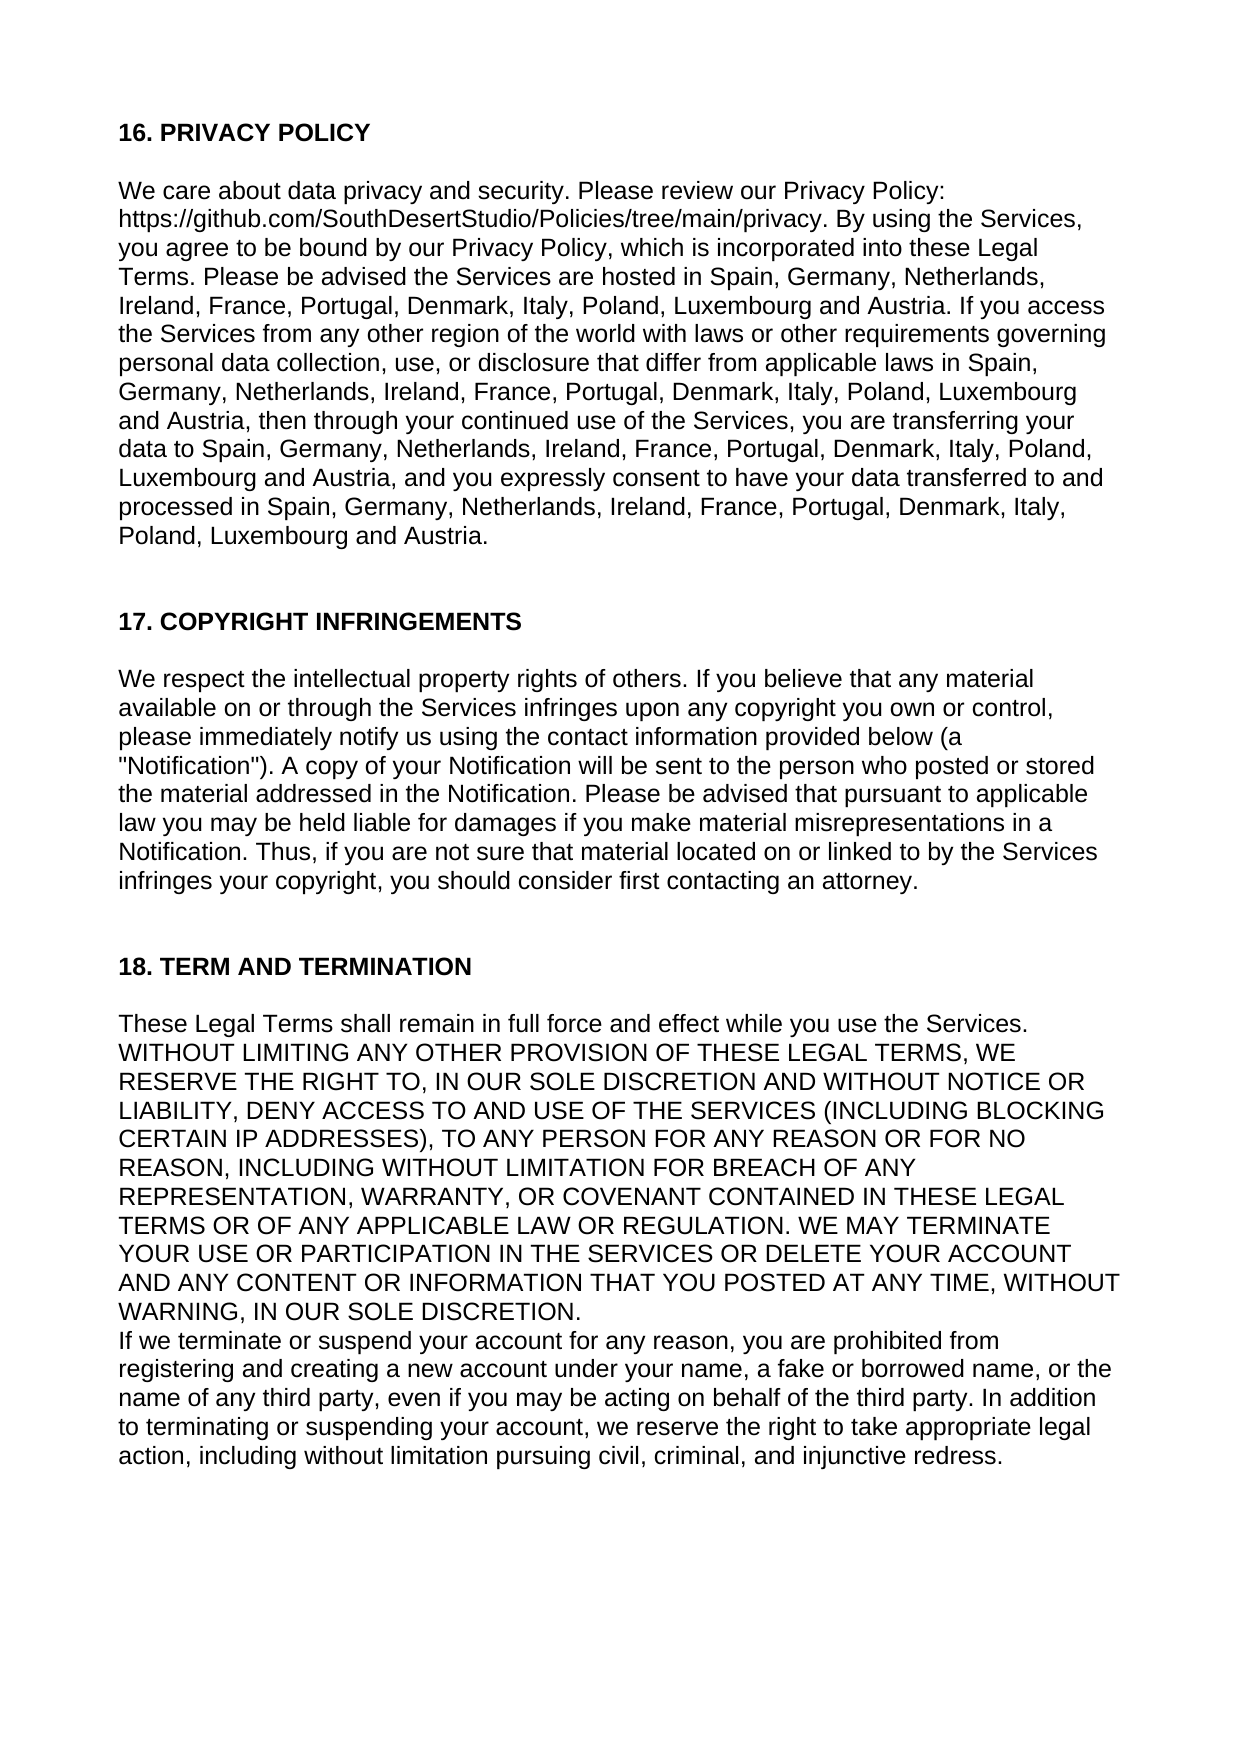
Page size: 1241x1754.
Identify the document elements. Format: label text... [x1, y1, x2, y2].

text If we terminate or suspend your account for any reason, you are prohibited from registering and creating a new account under your name, a fake or borrowed name, or the name of any third party, even if you may be acting on behalf of the third party. In addition to terminating or suspending your account, we reserve the right to take appropriate legal action, including without limitation pursuing civil, criminal, and injunctive redress. [118, 1326, 1122, 1469]
text 17. COPYRIGHT INFRINGEMENTS [118, 607, 1122, 636]
text These Legal Terms shall remain in full force and effect while you use the Services. WITHOUT LIMITING ANY OTHER PROVISION OF THESE LEGAL TERMS, WE RESERVE THE RIGHT TO, IN OUR SOLE DISCRETION AND WITHOUT NOTICE OR LIABILITY, DENY ACCESS TO AND USE OF THE SERVICES (INCLUDING BLOCKING CERTAIN IP ADDRESSES), TO ANY PERSON FOR ANY REASON OR FOR NO REASON, INCLUDING WITHOUT LIMITATION FOR BREACH OF ANY REPRESENTATION, WARRANTY, OR COVENANT CONTAINED IN THESE LEGAL TERMS OR OF ANY APPLICABLE LAW OR REGULATION. WE MAY TERMINATE YOUR USE OR PARTICIPATION IN THE SERVICES OR DELETE YOUR ACCOUNT AND ANY CONTENT OR INFORMATION THAT YOU POSTED AT ANY TIME, WITHOUT WARNING, IN OUR SOLE DISCRETION. [118, 1009, 1122, 1326]
text 16. PRIVACY POLICY [118, 118, 1122, 147]
text 18. TERM AND TERMINATION [118, 952, 1122, 981]
text We respect the intellectual property rights of others. If you believe that any material available on or through the Services infringes upon any copyright you own or control, please immediately notify us using the contact information provided below (a "Notification"). A copy of your Notification will be sent to the person who posted or stored the material addressed in the Notification. Please be advised that pursuant to applicable law you may be held liable for damages if you make material misrepresentations in a Notification. Thus, if you are not sure that material located on or linked to by the Services infringes your copyright, you should consider first contacting an attorney. [118, 664, 1122, 894]
text We care about data privacy and security. Please review our Privacy Policy: https://github.com/SouthDesertStudio/Policies/tree/main/privacy. By using the Services, you agree to be bound by our Privacy Policy, which is incorporated into these Legal Terms. Please be advised the Services are hosted in Spain, Germany, Netherlands, Ireland, France, Portugal, Denmark, Italy, Poland, Luxembourg and Austria. If you access the Services from any other region of the world with laws or other requirements governing personal data collection, use, or disclosure that differ from applicable laws in Spain, Germany, Netherlands, Ireland, France, Portugal, Denmark, Italy, Poland, Luxembourg and Austria, then through your continued use of the Services, you are transferring your data to Spain, Germany, Netherlands, Ireland, France, Portugal, Denmark, Italy, Poland, Luxembourg and Austria, and you expressly consent to have your data transferred to and processed in Spain, Germany, Netherlands, Ireland, France, Portugal, Denmark, Italy, Poland, Luxembourg and Austria. [118, 176, 1122, 549]
